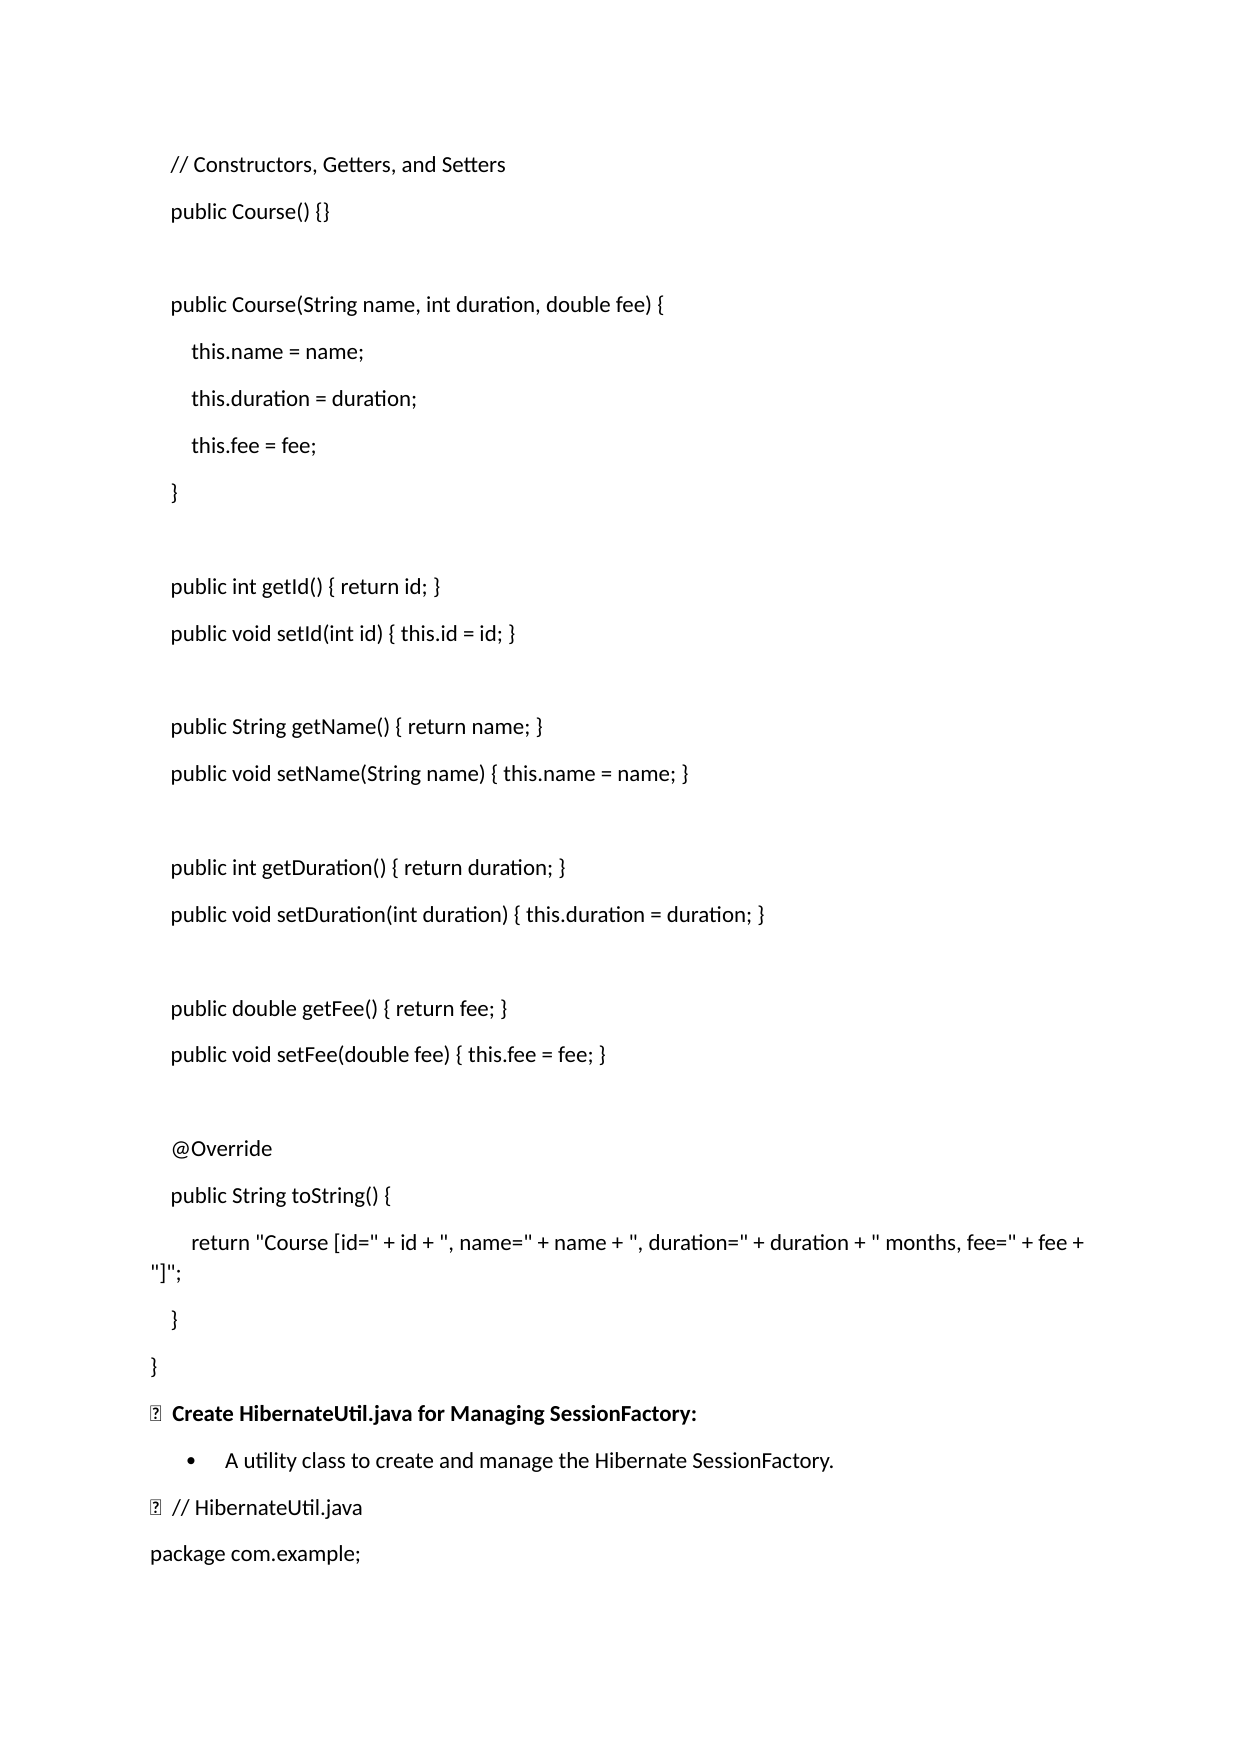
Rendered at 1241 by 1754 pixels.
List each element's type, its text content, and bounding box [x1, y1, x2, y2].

text public void setFee(double fee) { this.fee = fee; } [150, 1041, 1090, 1069]
text public int getId() { return id; } [150, 572, 1090, 600]
text public Course(String name, int duration, double fee) { [150, 291, 1090, 319]
text this.name = name; [150, 337, 1090, 366]
text public void setId(int id) { this.id = id; } [150, 619, 1090, 647]
text this.duration = duration; [150, 384, 1090, 412]
text public double getFee() { return fee; } [150, 994, 1090, 1022]
text  // HibernateUtil.java [150, 1493, 1090, 1521]
text public String toString() { [150, 1181, 1090, 1209]
text } [150, 478, 1090, 506]
list A utility class to create and manage the Hibernate SessionFactory. [187, 1446, 1090, 1474]
text public void setDuration(int duration) { this.duration = duration; } [150, 900, 1090, 928]
text } [150, 1352, 1090, 1380]
text this.fee = fee; [150, 431, 1090, 459]
text public String getName() { return name; } [150, 712, 1090, 741]
text public void setName(String name) { this.name = name; } [150, 759, 1090, 787]
text return "Course [id=" + id + ", name=" + name + ", duration=" + duration + " months, fee=" + fee + "]"; [150, 1228, 1090, 1286]
text public Course() {} [150, 197, 1090, 225]
text public int getDuration() { return duration; } [150, 853, 1090, 881]
text @Override [150, 1134, 1090, 1162]
text // Constructors, Getters, and Setters [150, 150, 1090, 178]
text } [150, 1305, 1090, 1333]
text package com.example; [150, 1539, 1090, 1568]
text  Create HibernateUtil.java for Managing SessionFactory: [150, 1399, 1090, 1427]
